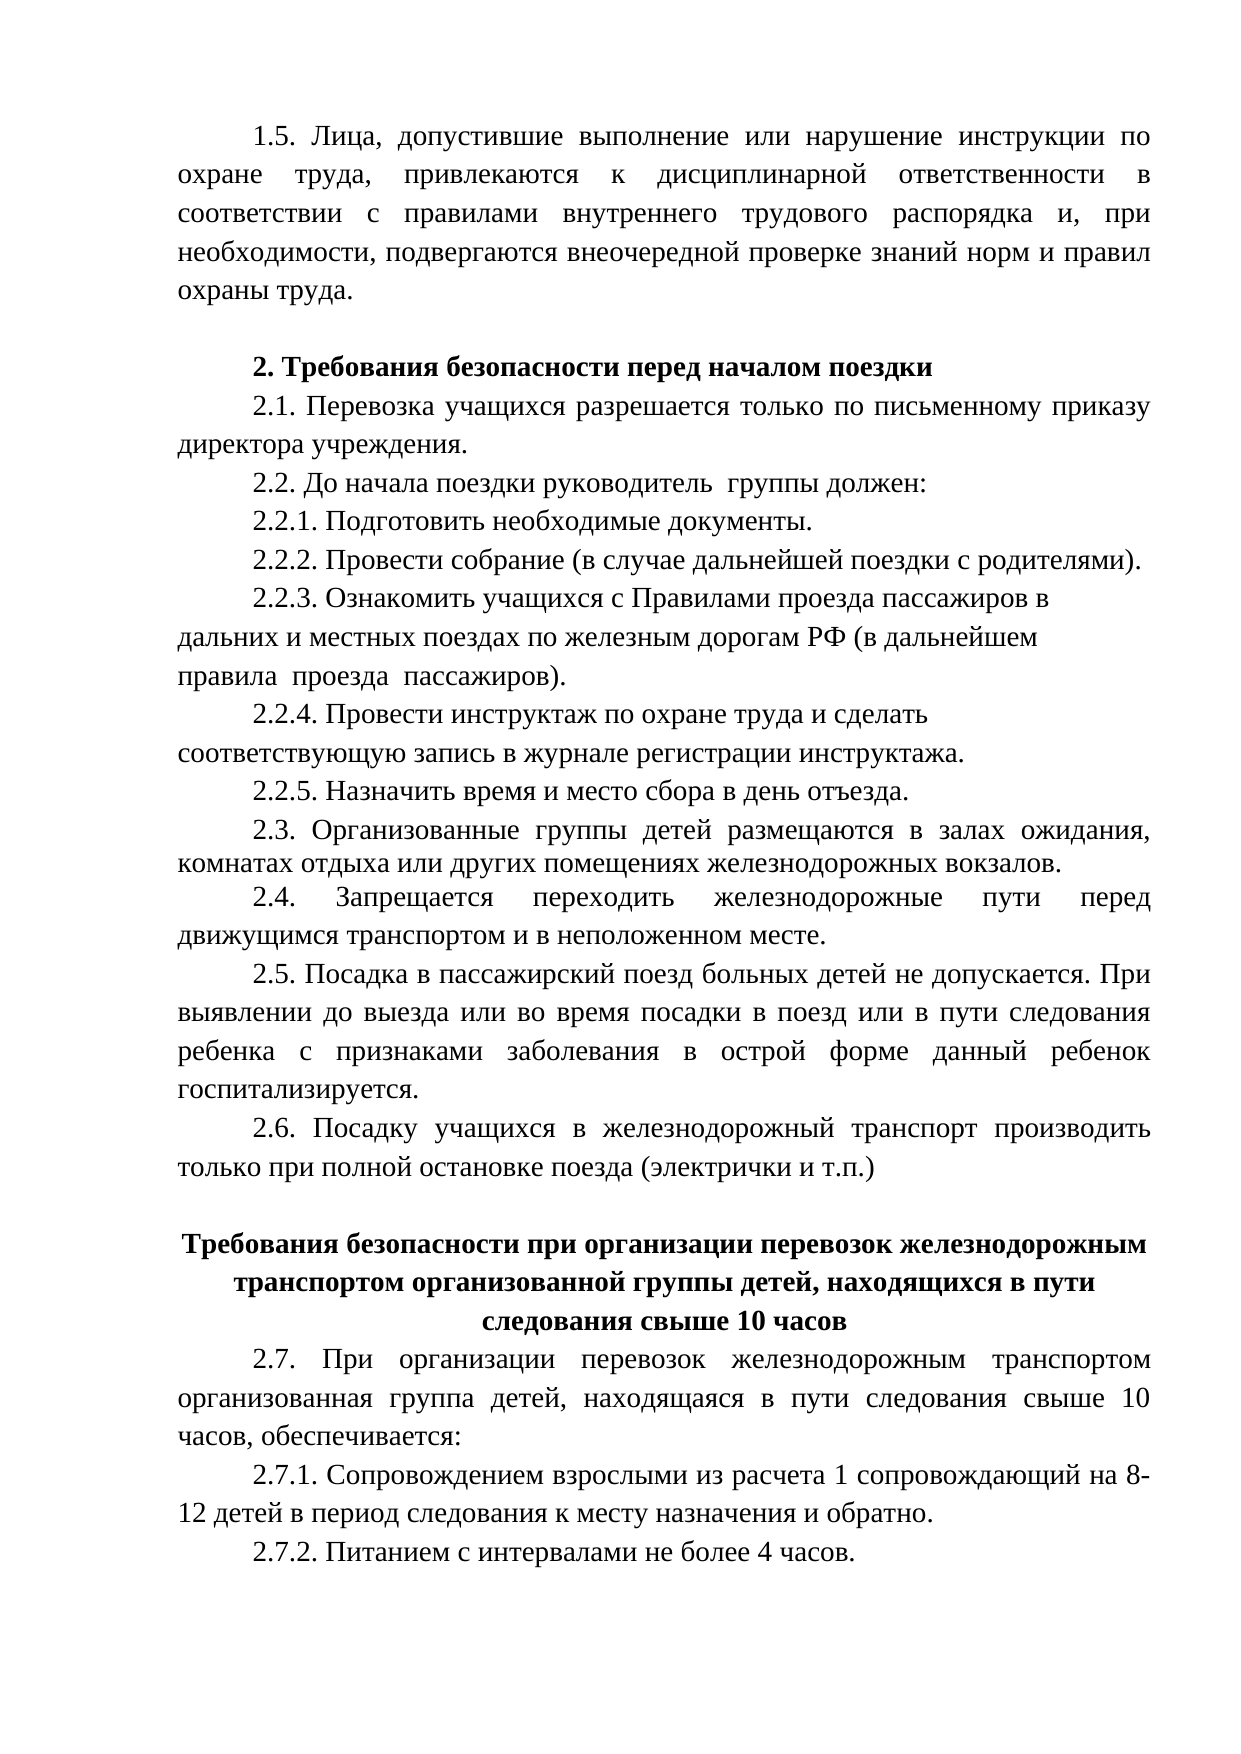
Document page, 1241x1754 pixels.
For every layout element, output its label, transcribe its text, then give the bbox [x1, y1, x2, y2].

text 2.2. До начала поездки руководитель группы должен: [177, 465, 1152, 498]
text 2. Требования безопасности перед началом поездки [177, 349, 1152, 383]
text 2.2.2. Провести собрание (в случае дальнейшей поездки с родителями). [177, 542, 1152, 576]
text Требования безопасности при организации перевозок железнодорожным транспортом организованной группы детей, находящихся в пути следования свыше 10 часов [177, 1226, 1152, 1336]
text 2.4. Запрещается переходить железнодорожные пути перед движущимся транспортом и в неположенном месте. [177, 879, 1152, 951]
text 2.2.5. Назначить время и место сбора в день отъезда. [177, 773, 1152, 807]
text 2.6. Посадку учащихся в железнодорожный транспорт производить только при полной остановке поезда (электрички и т.п.) [177, 1110, 1152, 1182]
text 2.2.3. Ознакомить учащихся с Правилами проезда пассажиров в дальних и местных поездах по железным дорогам РФ (в дальнейшем правила проезда пассажиров). [177, 581, 1152, 691]
text 2.5. Посадка в пассажирский поезд больных детей не допускается. При выявлении до выезда или во время посадки в поезд или в пути следования ребенка с признаками заболевания в острой форме данный ребенок госпитализируется. [177, 956, 1152, 1105]
text 2.2.1. Подготовить необходимые документы. [177, 503, 1152, 537]
text 2.3. Организованные группы детей размещаются в залах ожидания, комнатах отдыха или других помещениях железнодорожных вокзалов. [177, 812, 1152, 879]
text 2.2.4. Провести инструктаж по охране труда и сделать соответствующую запись в журнале регистрации инструктажа. [177, 696, 1152, 768]
text 2.1. Перевозка учащихся разрешается только по письменному приказу директора учреждения. [177, 388, 1152, 460]
text 1.5. Лица, допустившие выполнение или нарушение инструкции по охране труда, привлекаются к дисциплинарной ответственности в соответствии с правилами внутреннего трудового распорядка и, при необходимости, подвергаются внеочередной проверке знаний норм и правил охраны труда. [177, 118, 1152, 306]
text 2.7.1. Сопровождением взрослыми из расчета 1 сопровождающий на 8-12 детей в период следования к месту назначения и обратно. [177, 1457, 1152, 1529]
text 2.7. При организации перевозок железнодорожным транспортом организованная группа детей, находящаяся в пути следования свыше 10 часов, обеспечивается: [177, 1341, 1152, 1452]
text 2.7.2. Питанием с интервалами не более 4 часов. [177, 1534, 1152, 1568]
